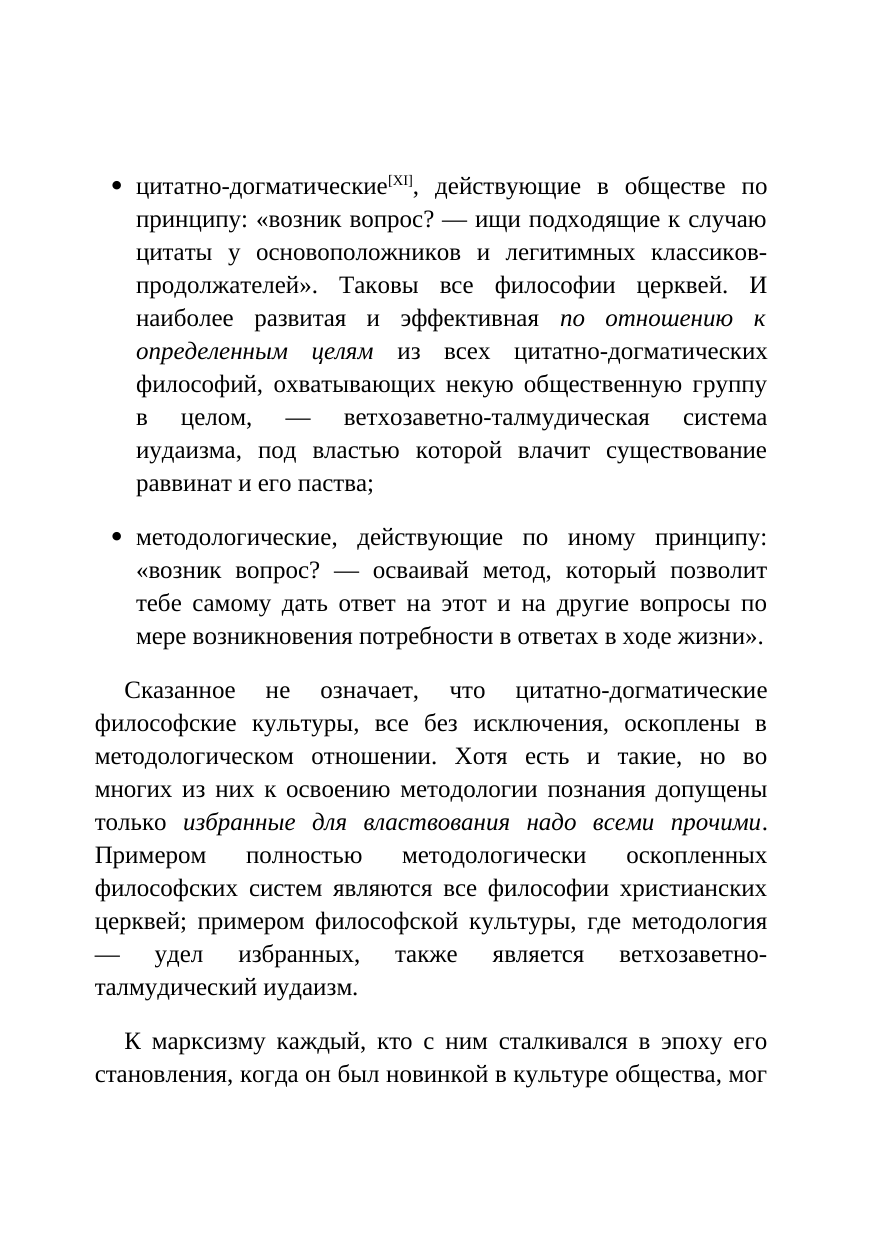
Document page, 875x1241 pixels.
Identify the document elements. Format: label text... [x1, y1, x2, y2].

list цитатно-догматические[XI], действующие в обществе по принципу: «возник вопрос? — ищи подходящие к случаю цитаты у основоположников и легитимных классиков-продолжателей». Таковы все философии церквей. И наиболее развитая и эффективная по отношению к определенным целям из всех цитатно-догматических философий, охватывающих некую общественную группу в целом, — ветхозаветно-талмудическая система иудаизма, под властью которой влачит существование раввинат и его паства; [112, 171, 768, 497]
list методологические, действующие по иному принципу: «возник вопрос? — осваивай метод, который позволит тебе самому дать ответ на этот и на другие вопросы по мере возникновения потребности в ответах в ходе жизни». [112, 522, 768, 650]
list Сказанное не означает, что цитатно-догматические философские культуры, все без исключения, оскоплены в методологическом отношении. Хотя есть и такие, но во многих из них к освоению методологии познания допущены только избранные для властвования надо всеми прочими. Примером полностью методологически оскопленных философских систем являются все философии христианских церквей; примером философской культуры, где методология — удел избранных, также является ветхозаветно-талмудический иудаизм. [94, 675, 768, 1001]
